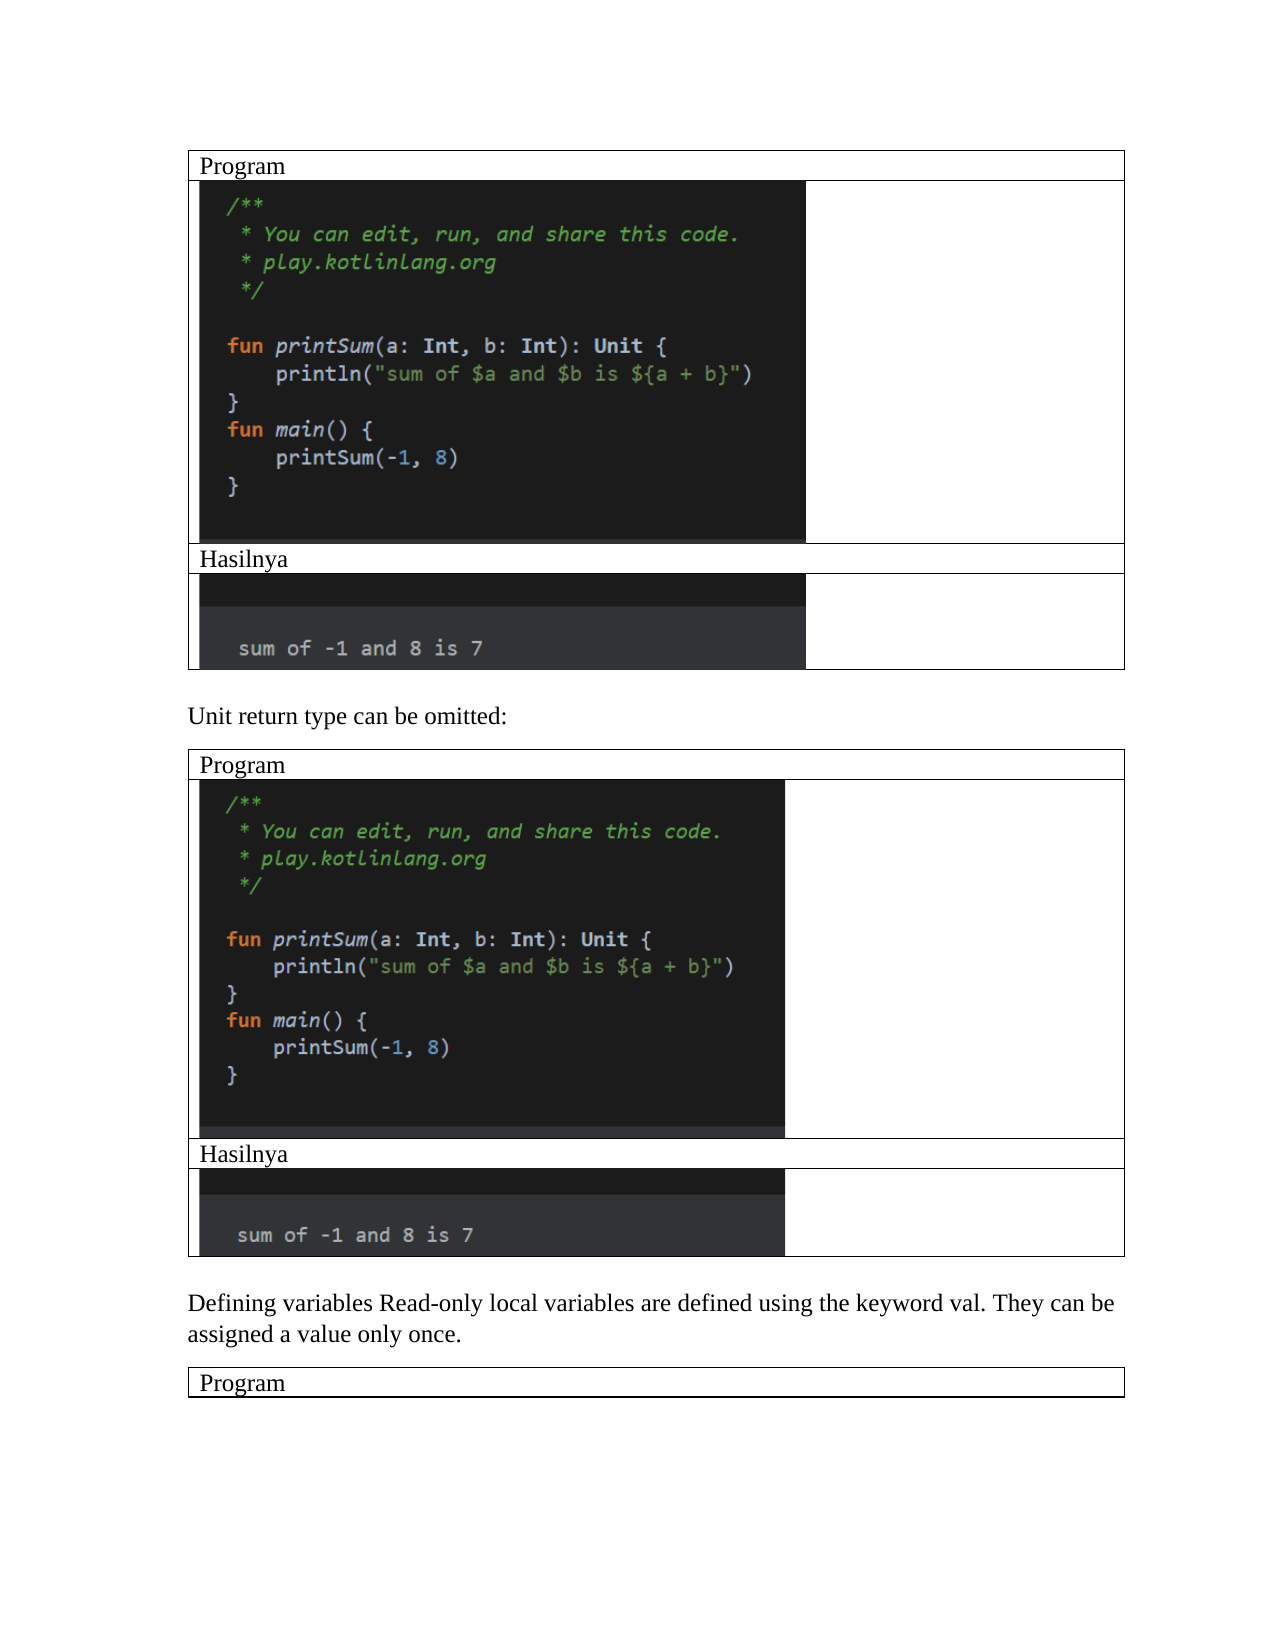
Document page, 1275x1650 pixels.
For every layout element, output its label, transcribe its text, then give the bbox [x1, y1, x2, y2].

picture [199, 780, 786, 1138]
list Unit return type can be omitted: [187, 701, 1125, 730]
picture [199, 1168, 786, 1256]
table_cell Hasilnya [189, 544, 1124, 573]
picture [199, 180, 806, 544]
table_header Program [189, 151, 1124, 180]
table_cell [189, 181, 199, 543]
picture [199, 574, 806, 670]
table_header Program [189, 1368, 1124, 1396]
table_cell [786, 1169, 1124, 1256]
table_cell [806, 181, 1124, 543]
table_cell [806, 574, 1124, 669]
table_header Program [189, 750, 1124, 779]
list Defining variables Read-only local variables are defined using the keyword val. They can be assigned a value only once. [187, 1288, 1125, 1348]
table_cell [189, 574, 199, 669]
table_cell [786, 780, 1124, 1138]
table_cell [189, 1169, 199, 1256]
table_cell Hasilnya [189, 1139, 1124, 1168]
table_cell [189, 780, 199, 1138]
